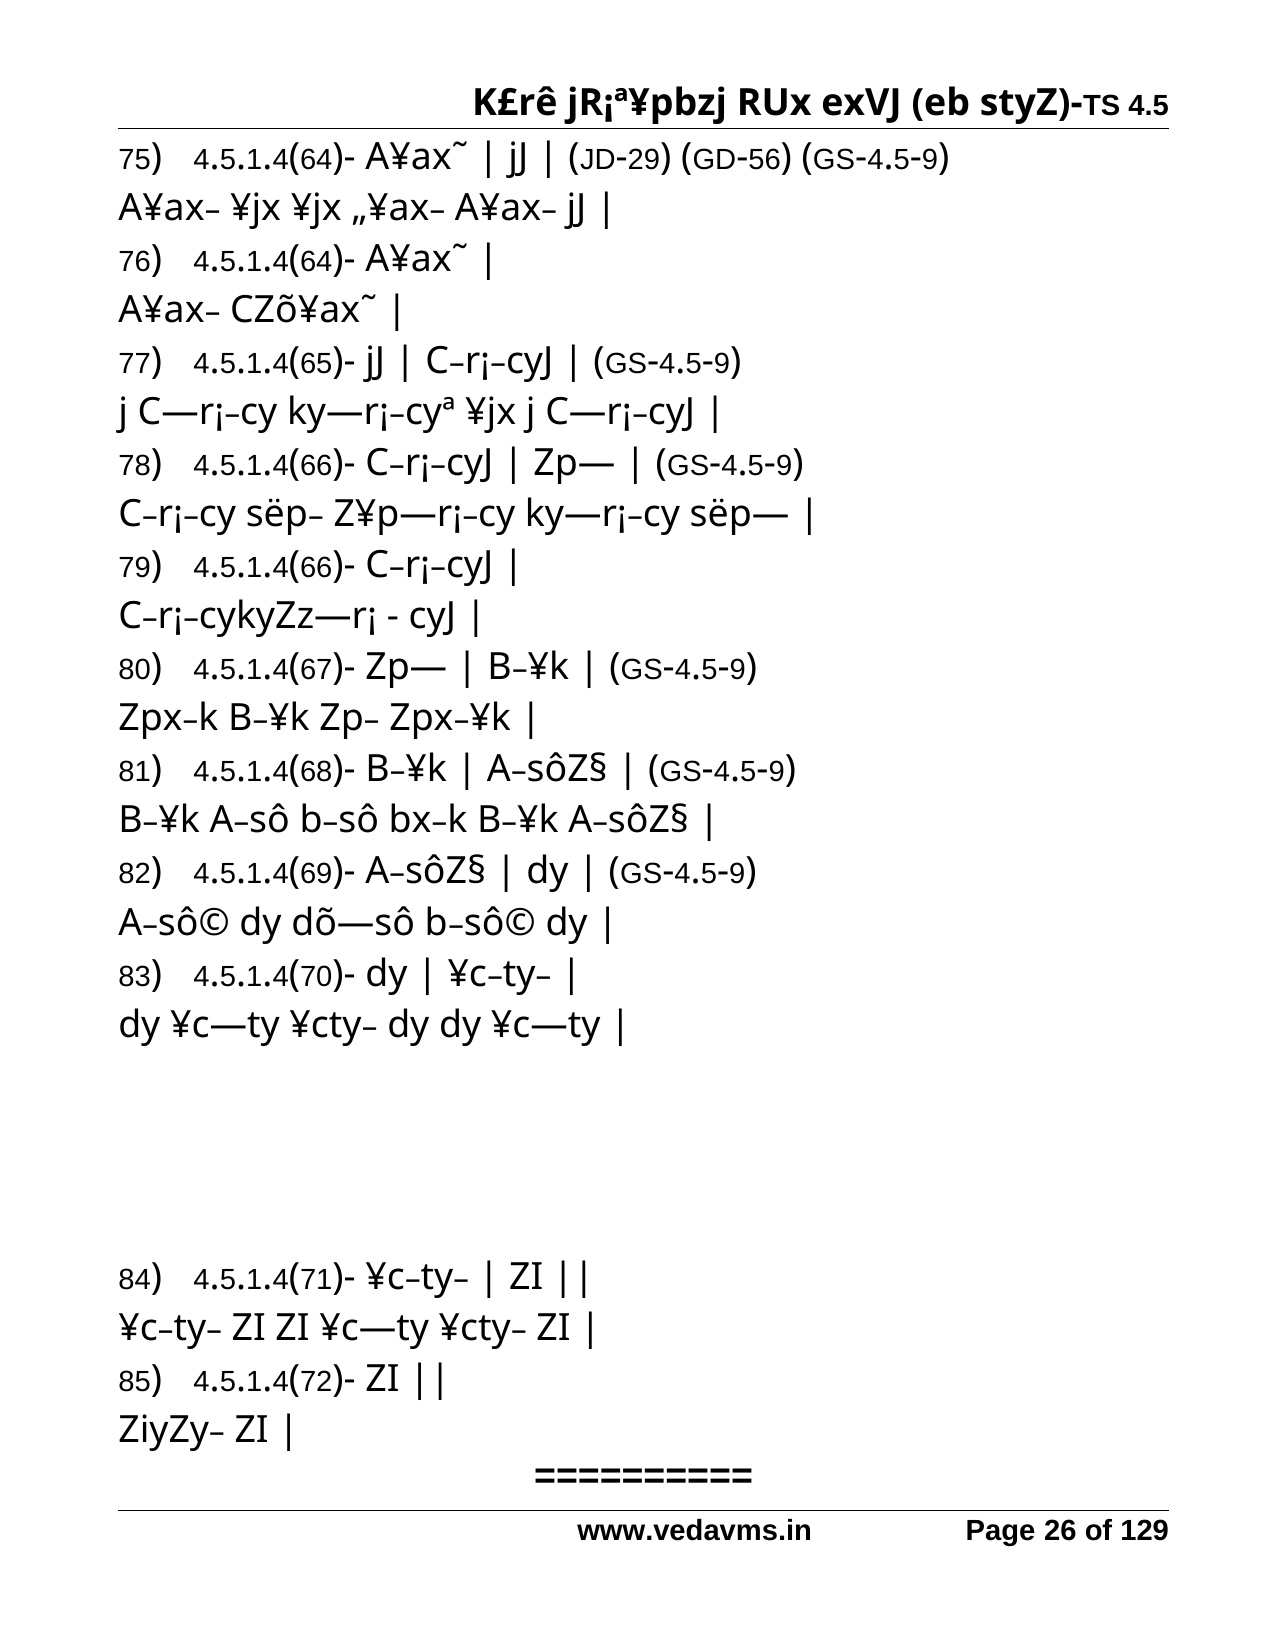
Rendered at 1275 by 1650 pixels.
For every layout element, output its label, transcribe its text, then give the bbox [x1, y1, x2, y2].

text 80) 4.5.1.4(67)- Zp— | B–¥k | (GS-4.5-9) [118, 639, 1169, 691]
text 76) 4.5.1.4(64)- A¥ax˜ | [118, 231, 1169, 282]
text 79) 4.5.1.4(66)- C–r¡–cyJ | [118, 537, 1169, 588]
text 78) 4.5.1.4(66)- C–r¡–cyJ | Zp— | (GS-4.5-9) [118, 435, 1169, 486]
text ¥c–ty– ZI ZI ¥c—ty ¥cty– ZI | [118, 1300, 1169, 1351]
text B–¥k A–sô b–sô bx–k B–¥k A–sôZ§ | [118, 793, 1169, 844]
text A–sô© dy dõ—sô b–sô© dy | [118, 895, 1169, 946]
text 77) 4.5.1.4(65)- jJ | C–r¡–cyJ | (GS-4.5-9) [118, 333, 1169, 384]
text ========== [118, 1453, 1169, 1496]
text 83) 4.5.1.4(70)- dy | ¥c–ty– | [118, 946, 1169, 997]
text 75) 4.5.1.4(64)- A¥ax˜ | jJ | (JD-29) (GD-56) (GS-4.5-9) [118, 129, 1169, 180]
text 82) 4.5.1.4(69)- A–sôZ§ | dy | (GS-4.5-9) [118, 844, 1169, 895]
text j C—r¡–cy ky—r¡–cyª ¥jx j C—r¡–cyJ | [118, 384, 1169, 435]
text A¥ax– ¥jx ¥jx „¥ax– A¥ax– jJ | [118, 180, 1169, 231]
text C–r¡–cy sëp– Z¥p—r¡–cy ky—r¡–cy sëp— | [118, 486, 1169, 537]
text ZiyZy– ZI | [118, 1402, 1169, 1453]
text 85) 4.5.1.4(72)- ZI || [118, 1351, 1169, 1402]
text 84) 4.5.1.4(71)- ¥c–ty– | ZI || [118, 1249, 1169, 1300]
text C–r¡–cykyZz—r¡ - cyJ | [118, 588, 1169, 639]
text Zpx–k B–¥k Zp– Zpx–¥k | [118, 691, 1169, 742]
text 81) 4.5.1.4(68)- B–¥k | A–sôZ§ | (GS-4.5-9) [118, 742, 1169, 793]
text A¥ax– CZõ¥ax˜ | [118, 282, 1169, 333]
text dy ¥c—ty ¥cty– dy dy ¥c—ty | [118, 997, 1169, 1048]
